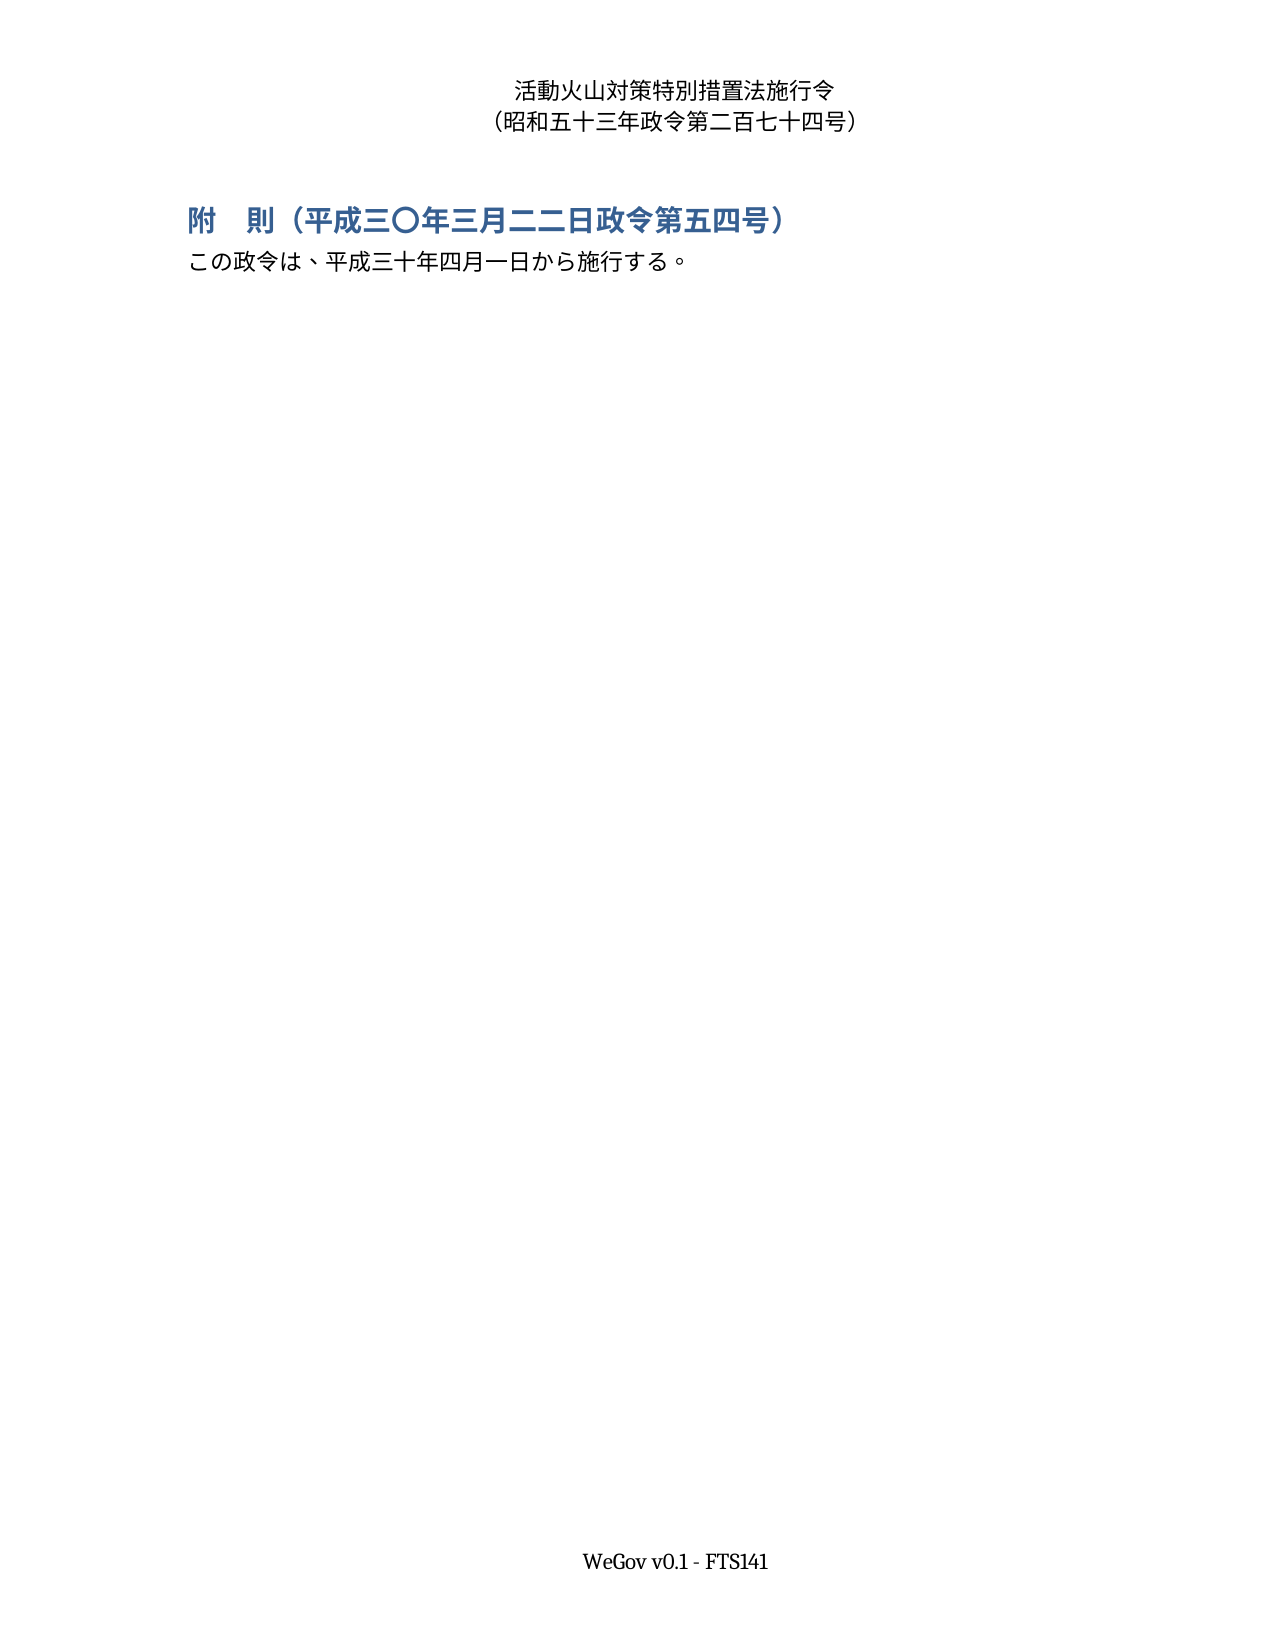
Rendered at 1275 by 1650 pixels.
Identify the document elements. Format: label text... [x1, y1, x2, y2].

subtitle 附 則（平成三〇年三月二二日政令第五四号） [187, 200, 1087, 240]
text この政令は、平成三十年四月一日から施行する。 [187, 246, 1087, 277]
